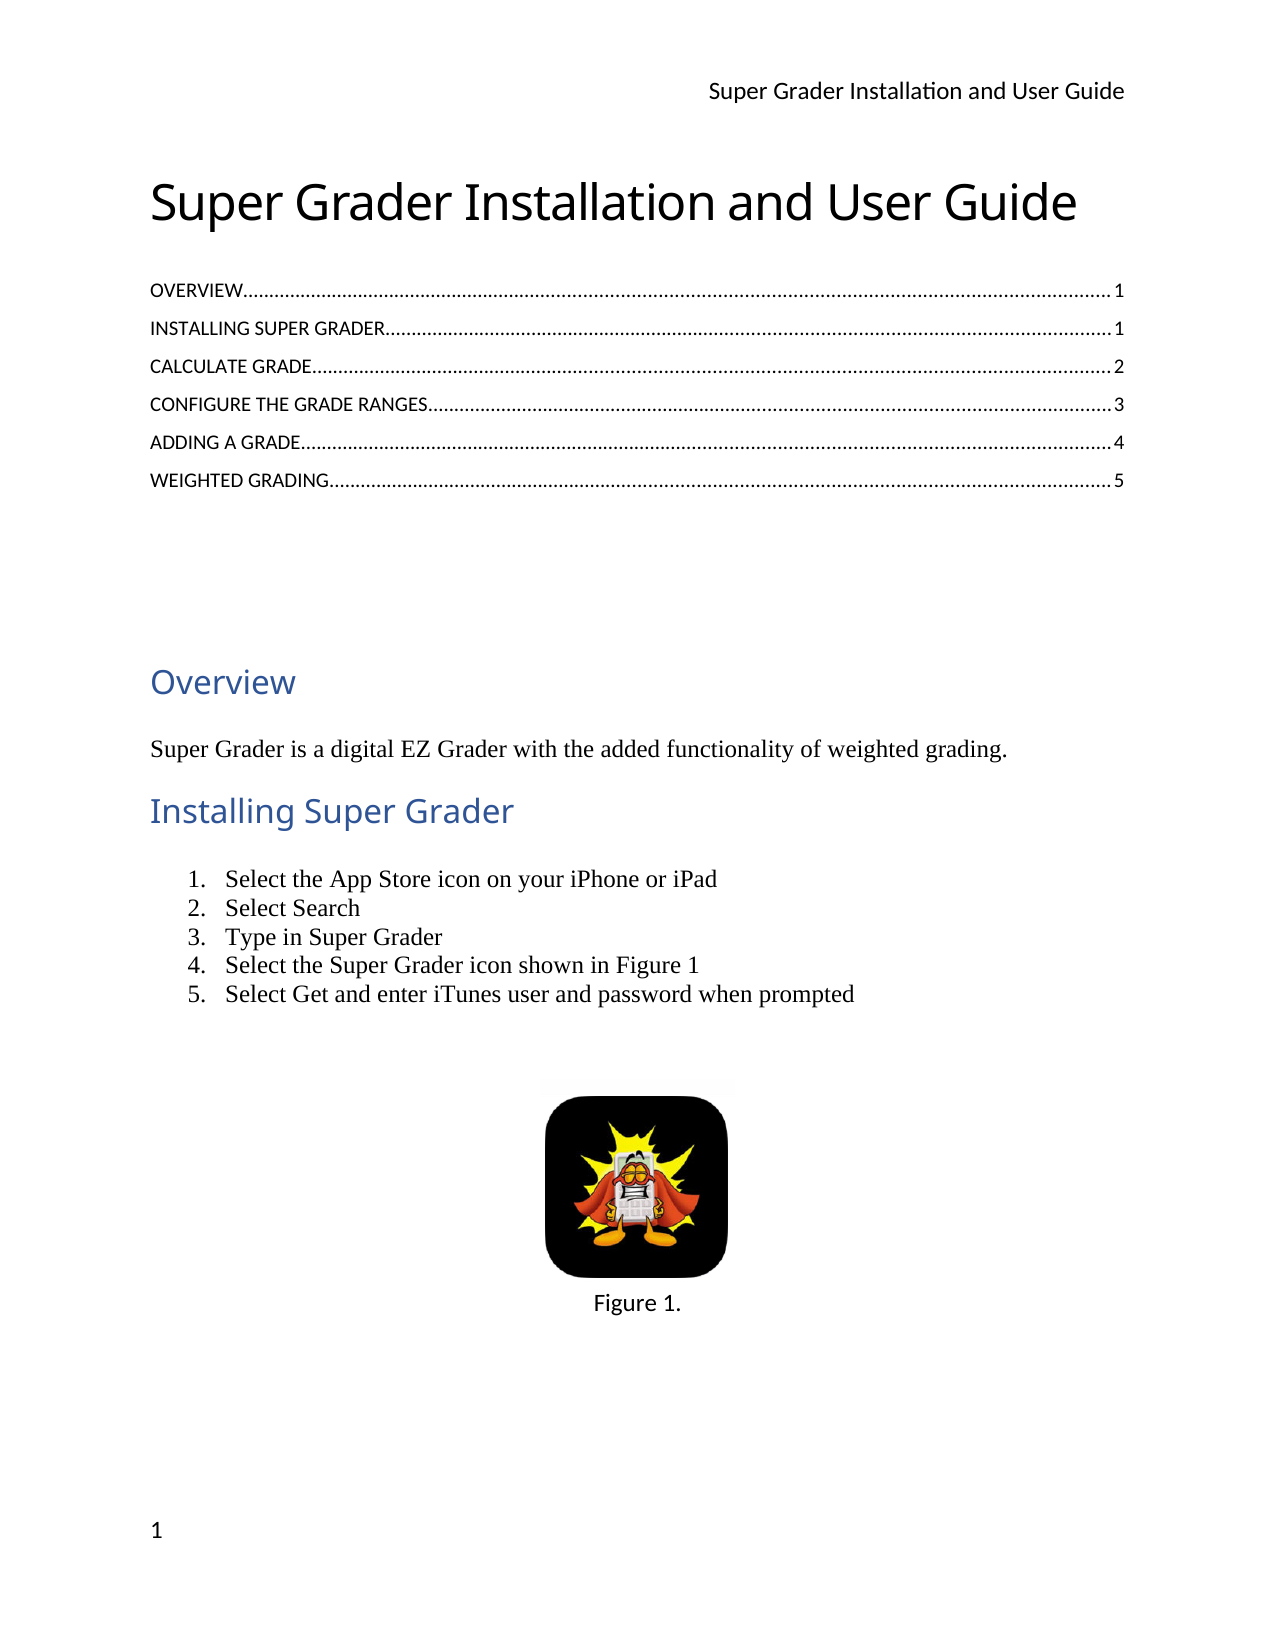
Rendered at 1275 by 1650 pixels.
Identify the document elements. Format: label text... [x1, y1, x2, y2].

text Overview 1 [150, 278, 1125, 303]
picture [539, 1079, 736, 1288]
text Installing Super Grader 1 [150, 316, 1125, 341]
subtitle Overview [150, 658, 1125, 704]
text Super Grader is a digital EZ Grader with the added functionality of weighted grading. [150, 734, 1125, 763]
list Select Search [187, 893, 1125, 922]
list Figure 1. [150, 1287, 1125, 1318]
text Weighted grading 5 [150, 467, 1125, 493]
list Type in Super Grader [187, 922, 1125, 950]
subtitle Installing Super Grader [150, 788, 1125, 834]
list Select the App Store icon on your iPhone or iPad [187, 864, 1125, 893]
text Adding a grade 4 [150, 429, 1125, 455]
title Super Grader Installation and User Guide [150, 167, 1125, 235]
list Select Get and enter iTunes user and password when prompted [187, 979, 1125, 1008]
list Select the Super Grader icon shown in Figure 1 [187, 950, 1125, 979]
text Configure the grade ranges 3 [150, 391, 1125, 417]
text Calculate grade 2 [150, 353, 1125, 379]
